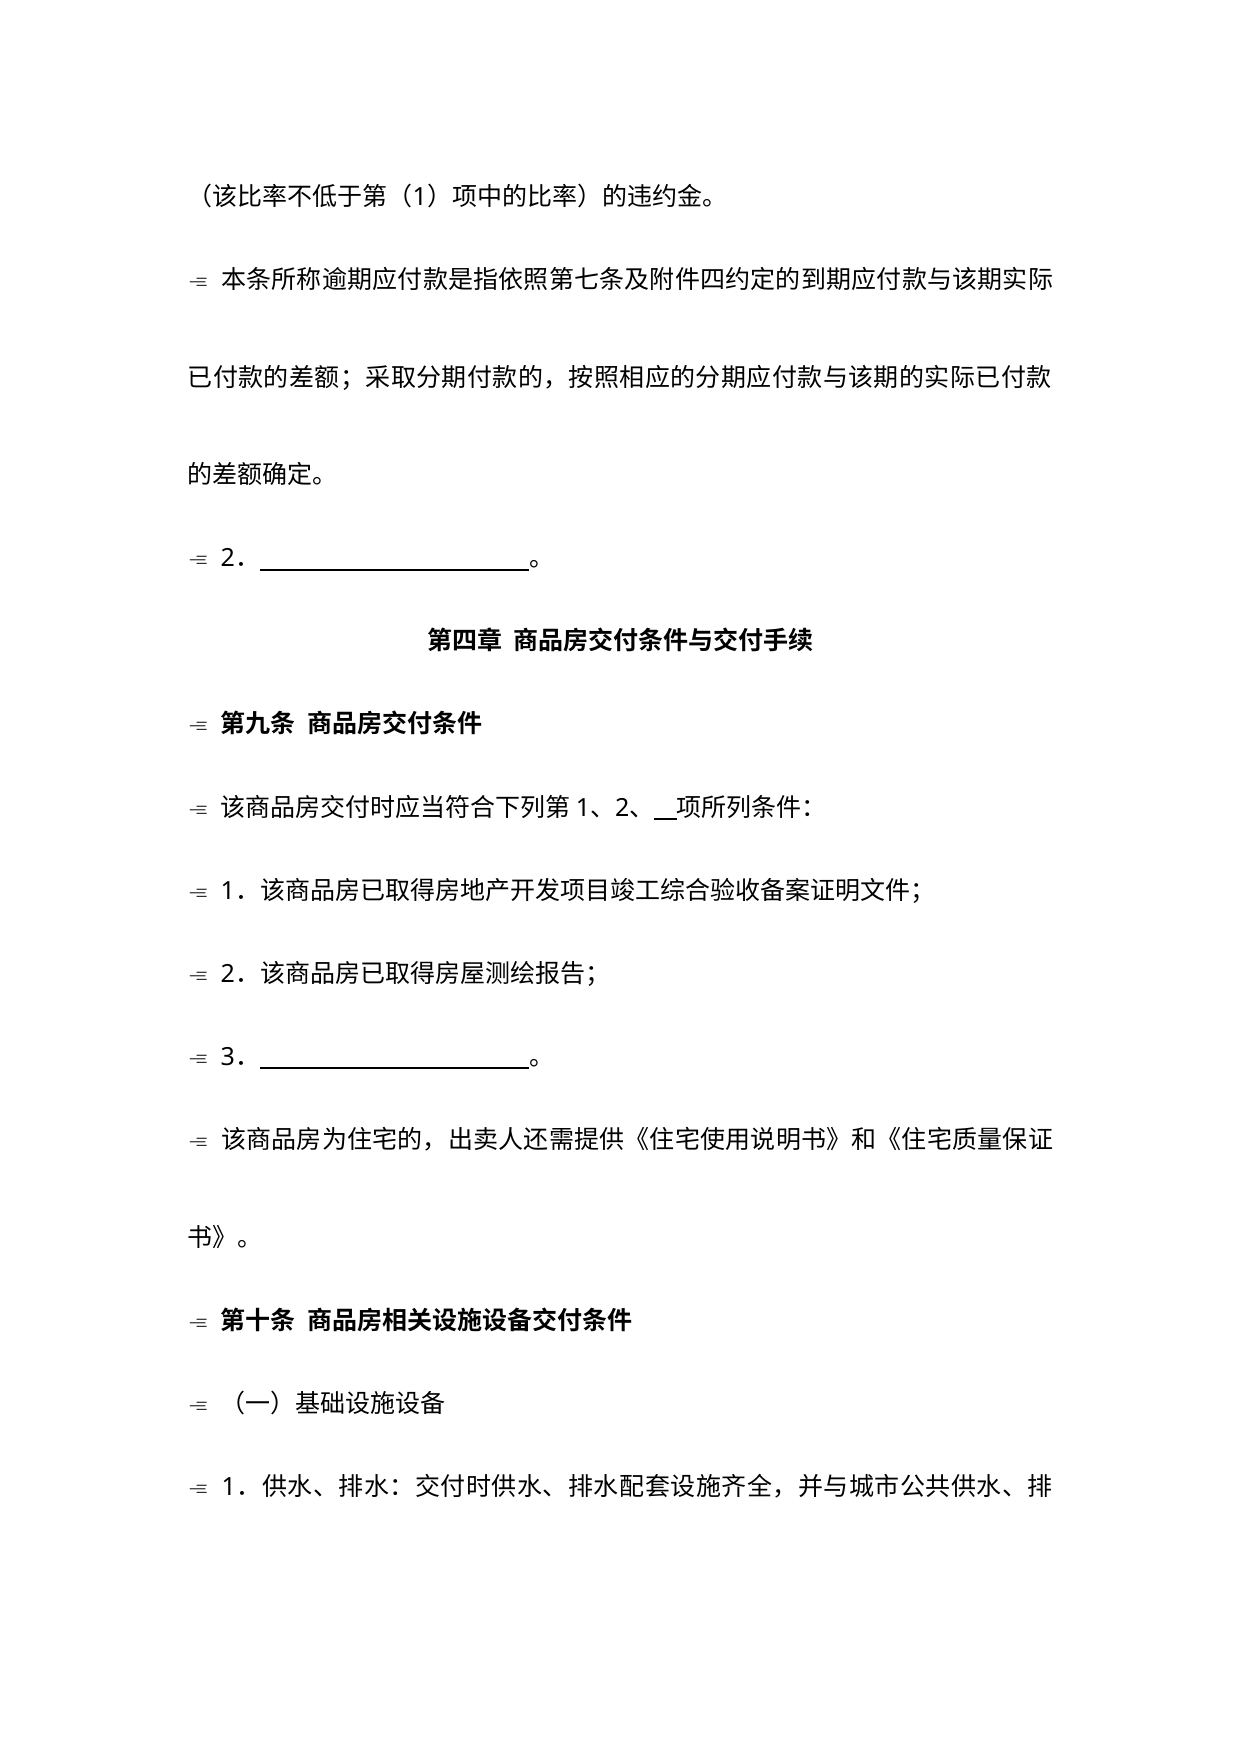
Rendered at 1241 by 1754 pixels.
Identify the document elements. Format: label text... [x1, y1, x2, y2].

text  3． 。 [187, 1022, 1053, 1087]
text  第十条 商品房相关设施设备交付条件 [187, 1286, 1053, 1351]
text  2． 。 [187, 523, 1053, 588]
text  1．该商品房已取得房地产开发项目竣工综合验收备案证明文件； [187, 856, 1053, 921]
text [187, 1452, 1053, 1517]
text  该商品房交付时应当符合下列第1、2、 项所列条件： [187, 773, 1053, 838]
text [187, 162, 1053, 227]
text  2．该商品房已取得房屋测绘报告； [187, 939, 1053, 1004]
text  该商品房为住宅的，出卖人还需提供《住宅使用说明书》和《住宅质量保证书》。 [187, 1105, 1053, 1268]
text  （一）基础设施设备 [187, 1369, 1053, 1434]
text  本条所称逾期应付款是指依照第七条及附件四约定的到期应付款与该期实际已付款的差额；采取分期付款的，按照相应的分期应付款与该期的实际已付款的差额确定。 [187, 245, 1053, 505]
text  第九条 商品房交付条件 [187, 689, 1053, 754]
text 第四章 商品房交付条件与交付手续 [187, 606, 1053, 671]
